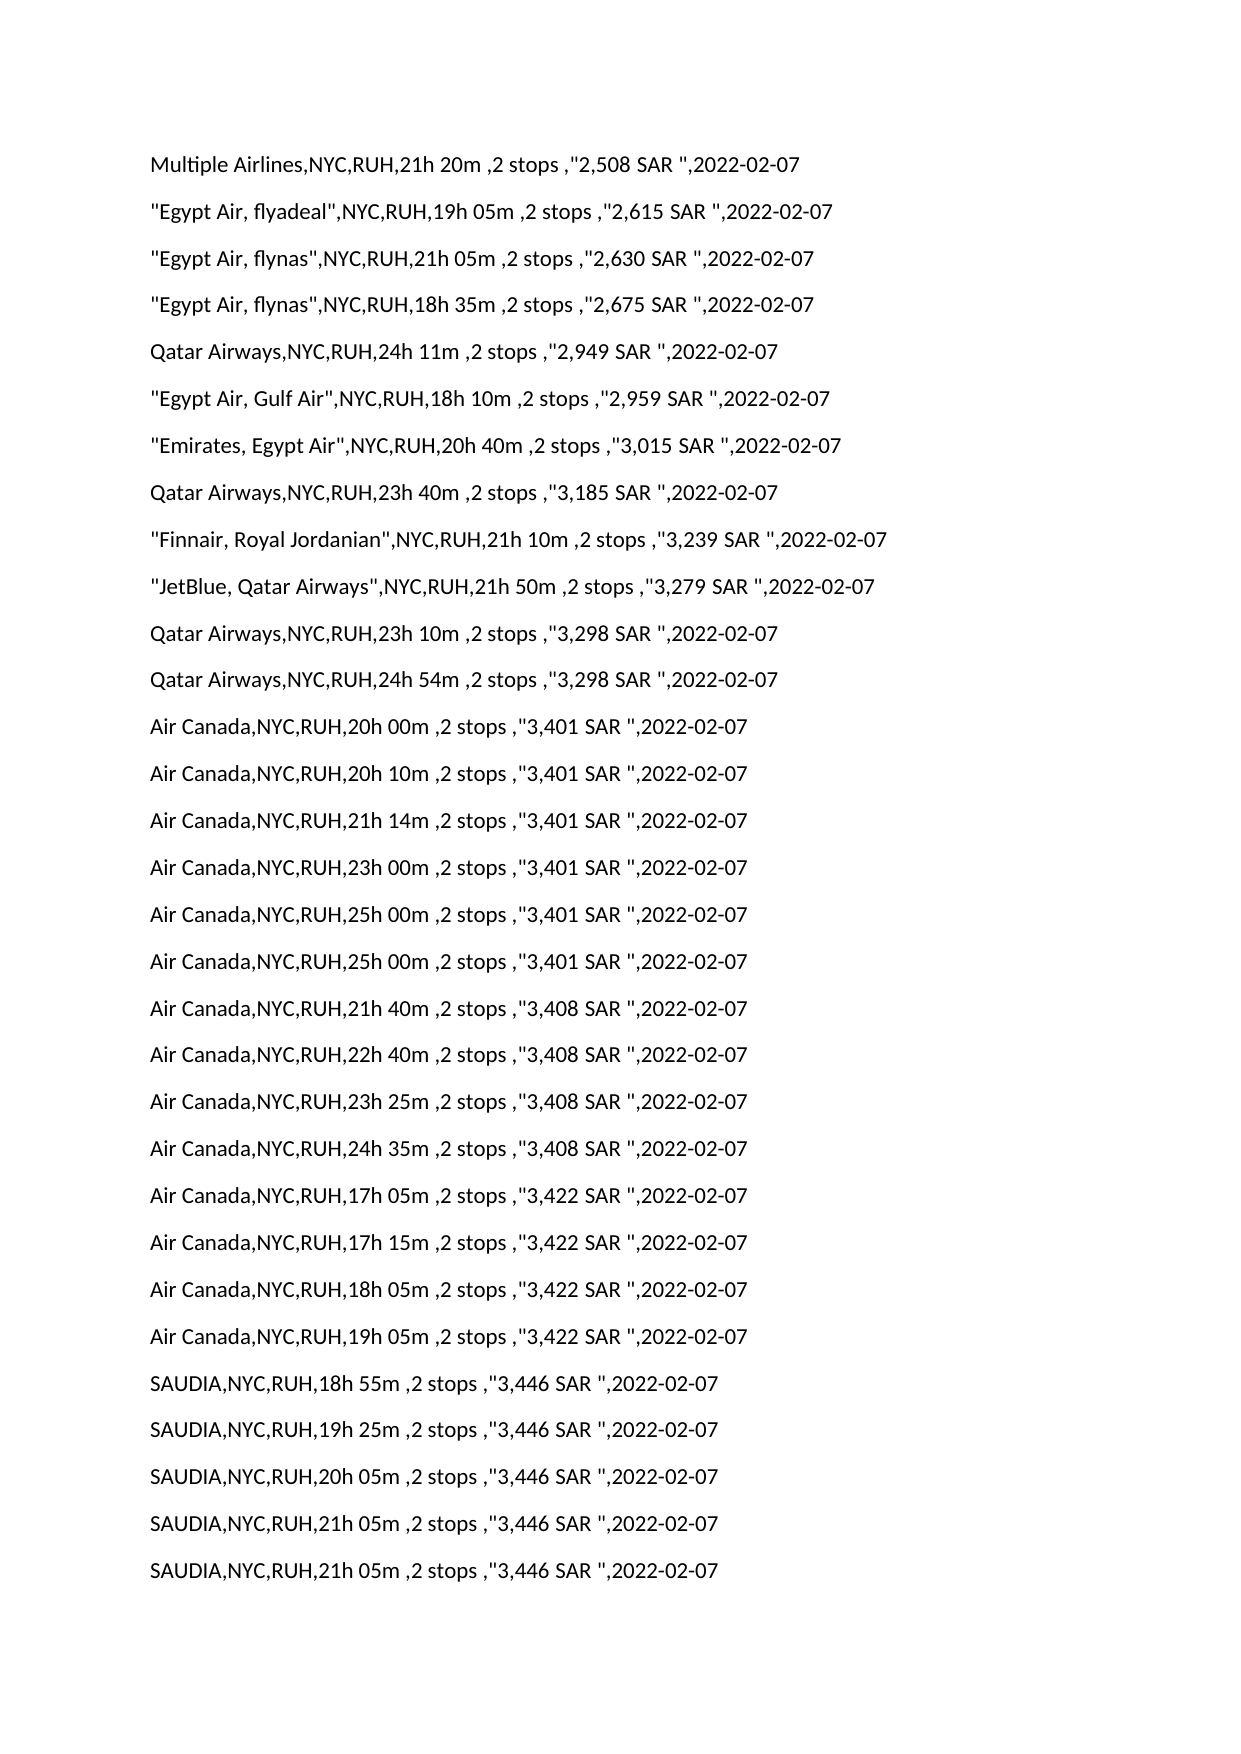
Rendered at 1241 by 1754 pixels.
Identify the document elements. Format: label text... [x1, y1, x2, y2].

text Qatar Airways,NYC,RUH,24h 11m ,2 stops ,"2,949 SAR ",2022-02-07 [150, 337, 1090, 366]
text "Egypt Air, Gulf Air",NYC,RUH,18h 10m ,2 stops ,"2,959 SAR ",2022-02-07 [150, 384, 1090, 412]
text "Egypt Air, flyadeal",NYC,RUH,19h 05m ,2 stops ,"2,615 SAR ",2022-02-07 [150, 197, 1090, 225]
text "Egypt Air, flynas",NYC,RUH,21h 05m ,2 stops ,"2,630 SAR ",2022-02-07 [150, 244, 1090, 272]
text Air Canada,NYC,RUH,20h 00m ,2 stops ,"3,401 SAR ",2022-02-07 [150, 712, 1090, 741]
text SAUDIA,NYC,RUH,21h 05m ,2 stops ,"3,446 SAR ",2022-02-07 [150, 1556, 1090, 1584]
text SAUDIA,NYC,RUH,19h 25m ,2 stops ,"3,446 SAR ",2022-02-07 [150, 1416, 1090, 1444]
text "Egypt Air, flynas",NYC,RUH,18h 35m ,2 stops ,"2,675 SAR ",2022-02-07 [150, 291, 1090, 319]
text Air Canada,NYC,RUH,18h 05m ,2 stops ,"3,422 SAR ",2022-02-07 [150, 1275, 1090, 1303]
text Air Canada,NYC,RUH,23h 25m ,2 stops ,"3,408 SAR ",2022-02-07 [150, 1087, 1090, 1116]
text Air Canada,NYC,RUH,21h 40m ,2 stops ,"3,408 SAR ",2022-02-07 [150, 994, 1090, 1022]
text Multiple Airlines,NYC,RUH,21h 20m ,2 stops ,"2,508 SAR ",2022-02-07 [150, 150, 1090, 178]
text Qatar Airways,NYC,RUH,24h 54m ,2 stops ,"3,298 SAR ",2022-02-07 [150, 666, 1090, 694]
text Air Canada,NYC,RUH,17h 05m ,2 stops ,"3,422 SAR ",2022-02-07 [150, 1181, 1090, 1209]
text Air Canada,NYC,RUH,20h 10m ,2 stops ,"3,401 SAR ",2022-02-07 [150, 759, 1090, 787]
text Air Canada,NYC,RUH,21h 14m ,2 stops ,"3,401 SAR ",2022-02-07 [150, 806, 1090, 834]
text Air Canada,NYC,RUH,17h 15m ,2 stops ,"3,422 SAR ",2022-02-07 [150, 1228, 1090, 1256]
text "JetBlue, Qatar Airways",NYC,RUH,21h 50m ,2 stops ,"3,279 SAR ",2022-02-07 [150, 572, 1090, 600]
text Air Canada,NYC,RUH,24h 35m ,2 stops ,"3,408 SAR ",2022-02-07 [150, 1134, 1090, 1162]
text SAUDIA,NYC,RUH,20h 05m ,2 stops ,"3,446 SAR ",2022-02-07 [150, 1462, 1090, 1491]
text SAUDIA,NYC,RUH,18h 55m ,2 stops ,"3,446 SAR ",2022-02-07 [150, 1369, 1090, 1397]
text Air Canada,NYC,RUH,25h 00m ,2 stops ,"3,401 SAR ",2022-02-07 [150, 900, 1090, 928]
text Air Canada,NYC,RUH,19h 05m ,2 stops ,"3,422 SAR ",2022-02-07 [150, 1322, 1090, 1350]
text "Emirates, Egypt Air",NYC,RUH,20h 40m ,2 stops ,"3,015 SAR ",2022-02-07 [150, 431, 1090, 459]
text Qatar Airways,NYC,RUH,23h 10m ,2 stops ,"3,298 SAR ",2022-02-07 [150, 619, 1090, 647]
text "Finnair, Royal Jordanian",NYC,RUH,21h 10m ,2 stops ,"3,239 SAR ",2022-02-07 [150, 525, 1090, 553]
text Air Canada,NYC,RUH,22h 40m ,2 stops ,"3,408 SAR ",2022-02-07 [150, 1041, 1090, 1069]
text Air Canada,NYC,RUH,23h 00m ,2 stops ,"3,401 SAR ",2022-02-07 [150, 853, 1090, 881]
text SAUDIA,NYC,RUH,21h 05m ,2 stops ,"3,446 SAR ",2022-02-07 [150, 1509, 1090, 1537]
text Qatar Airways,NYC,RUH,23h 40m ,2 stops ,"3,185 SAR ",2022-02-07 [150, 478, 1090, 506]
text Air Canada,NYC,RUH,25h 00m ,2 stops ,"3,401 SAR ",2022-02-07 [150, 947, 1090, 975]
